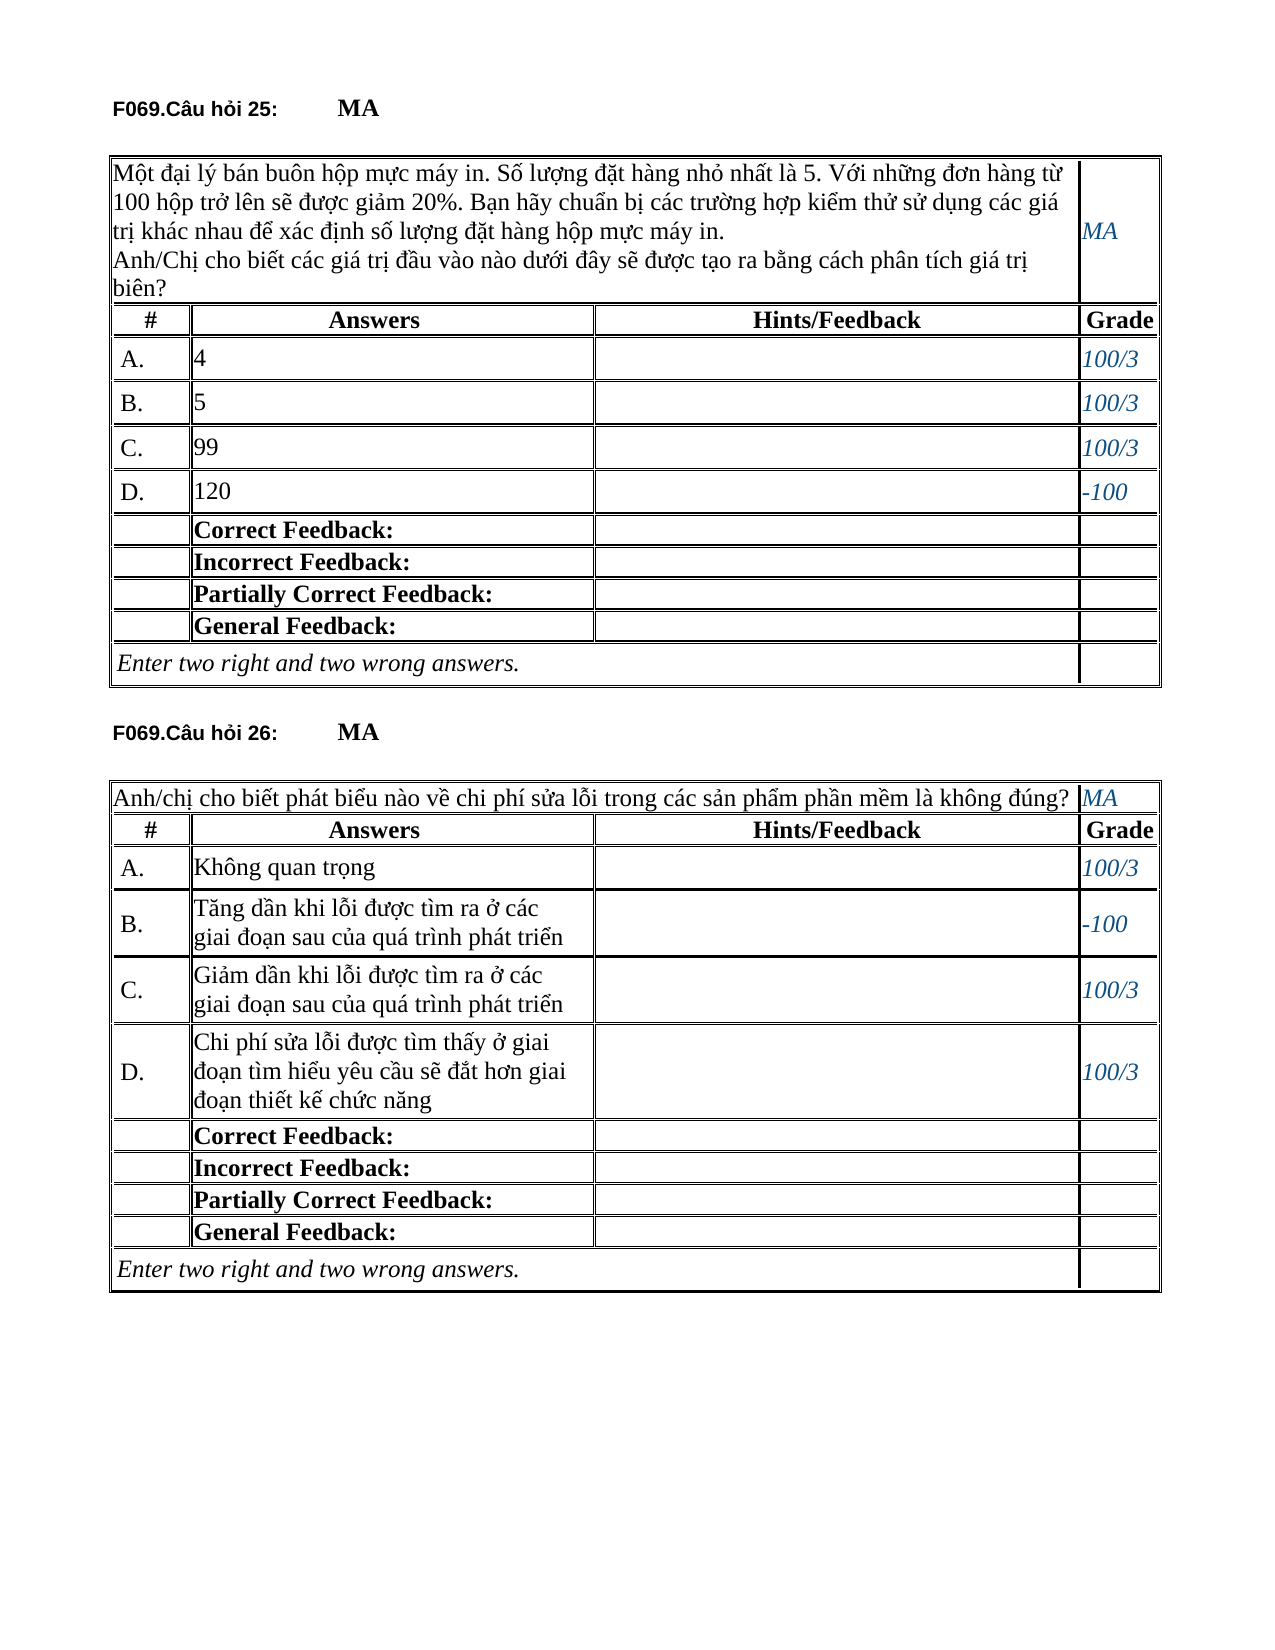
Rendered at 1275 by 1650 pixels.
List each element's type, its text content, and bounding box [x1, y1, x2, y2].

table_cell Tăng dần khi lỗi được tìm ra ở các giai đoạn sau của quá trình phát triển [193, 891, 593, 955]
table_cell [596, 891, 1078, 955]
table_cell Incorrect Feedback: [193, 548, 593, 576]
table_header MA [1079, 159, 1159, 302]
table_cell Grade [1081, 811, 1159, 843]
table_cell [596, 847, 1078, 888]
table_cell Chi phí sửa lỗi được tìm thấy ở giai đoạn tìm hiểu yêu cầu sẽ đắt hơn giai đoạn thiết kế chức năng [193, 1025, 593, 1118]
table_cell [596, 382, 1078, 423]
table_cell Hints/Feedback [596, 306, 1078, 334]
table_cell [110, 1022, 191, 1118]
table_cell [110, 379, 191, 423]
table_cell [1079, 1182, 1160, 1213]
table_cell 100/3 [1081, 334, 1159, 379]
table_cell 100/3 [1079, 379, 1160, 423]
table_cell Enter two right and two wrong answers. [110, 1246, 1079, 1290]
table_cell [112, 423, 189, 468]
table_cell -100 [1079, 468, 1160, 512]
table_cell [112, 1214, 189, 1246]
table_cell [596, 1153, 1078, 1182]
subtitle MA [112, 89, 1162, 122]
table_cell [596, 338, 1078, 379]
table_cell [596, 516, 1078, 544]
table_cell [596, 427, 1078, 468]
table_cell [1079, 1246, 1160, 1290]
table_cell 4 [193, 338, 593, 379]
table_cell [596, 1185, 1078, 1213]
table_cell Correct Feedback: [193, 1121, 593, 1149]
table_cell [1081, 512, 1159, 544]
table_cell 100/3 [1081, 423, 1159, 468]
table_cell [1081, 608, 1159, 640]
table_cell [1081, 544, 1159, 576]
table_cell [1081, 1150, 1159, 1182]
table_cell [112, 608, 189, 640]
table_cell 5 [193, 382, 593, 423]
table_cell 99 [193, 427, 593, 468]
table_cell [112, 844, 189, 888]
table_cell Answers [193, 815, 593, 843]
table_header Một đại lý bán buôn hộp mực máy in. Số lượng đặt hàng nhỏ nhất là 5. Với những đơn hàng từ 100 hộp trở lên sẽ được giảm 20%. Bạn hãy chuẩn bị các trường hợp kiểm thử sử dụng các giá trị khác nhau để xác định số lượng đặt hàng hộp mực máy in. Anh/Chị cho biết các giá trị đầu vào nào dưới đây sẽ được tạo ra bằng cách phân tích giá trị biên? [112, 159, 1079, 302]
table_cell [596, 612, 1078, 640]
table_cell [1079, 1118, 1160, 1149]
table_cell [110, 888, 189, 955]
table_cell Giảm dần khi lỗi được tìm ra ở các giai đoạn sau của quá trình phát triển [193, 958, 593, 1022]
table_header MA [1079, 783, 1159, 811]
table_cell [110, 468, 191, 512]
table_cell [596, 471, 1078, 512]
table_cell [110, 1182, 191, 1213]
table_cell [1081, 1214, 1159, 1246]
table_cell Grade [1081, 302, 1159, 334]
table_cell Hints/Feedback [596, 815, 1078, 843]
table_cell [112, 1150, 189, 1182]
table_cell Không quan trọng [193, 847, 593, 888]
table_cell # [112, 811, 191, 843]
table_cell [596, 548, 1078, 576]
table_cell General Feedback: [193, 612, 593, 640]
subtitle MA [112, 713, 1162, 746]
table_cell 100/3 [1081, 844, 1159, 888]
table_cell 120 [193, 471, 593, 512]
table_cell [596, 1217, 1078, 1246]
table_cell General Feedback: [193, 1217, 593, 1246]
table_cell Correct Feedback: [193, 516, 593, 544]
table_cell Partially Correct Feedback: [193, 580, 593, 608]
table_cell [1079, 640, 1159, 684]
table_cell [596, 1121, 1078, 1149]
table_header Anh/chị cho biết phát biểu nào về chi phí sửa lỗi trong các sản phẩm phần mềm là không đúng? [112, 783, 1079, 811]
table_cell -100 [1081, 888, 1160, 955]
table_cell Incorrect Feedback: [193, 1153, 593, 1182]
table_cell # [112, 302, 189, 334]
table_cell [110, 1118, 191, 1149]
table_cell [596, 958, 1078, 1022]
table_cell Answers [193, 306, 593, 334]
table_cell [596, 1025, 1078, 1118]
table_cell [112, 334, 189, 379]
table_cell Partially Correct Feedback: [193, 1185, 593, 1213]
table_cell [112, 512, 189, 544]
table_cell [112, 955, 189, 1022]
table_cell [112, 576, 189, 608]
table_cell 100/3 [1079, 1022, 1160, 1118]
table_cell 100/3 [1081, 955, 1159, 1022]
table_cell [112, 544, 189, 576]
table_cell [1081, 576, 1159, 608]
table_cell [596, 580, 1078, 608]
table_cell Enter two right and two wrong answers. [112, 640, 1079, 684]
